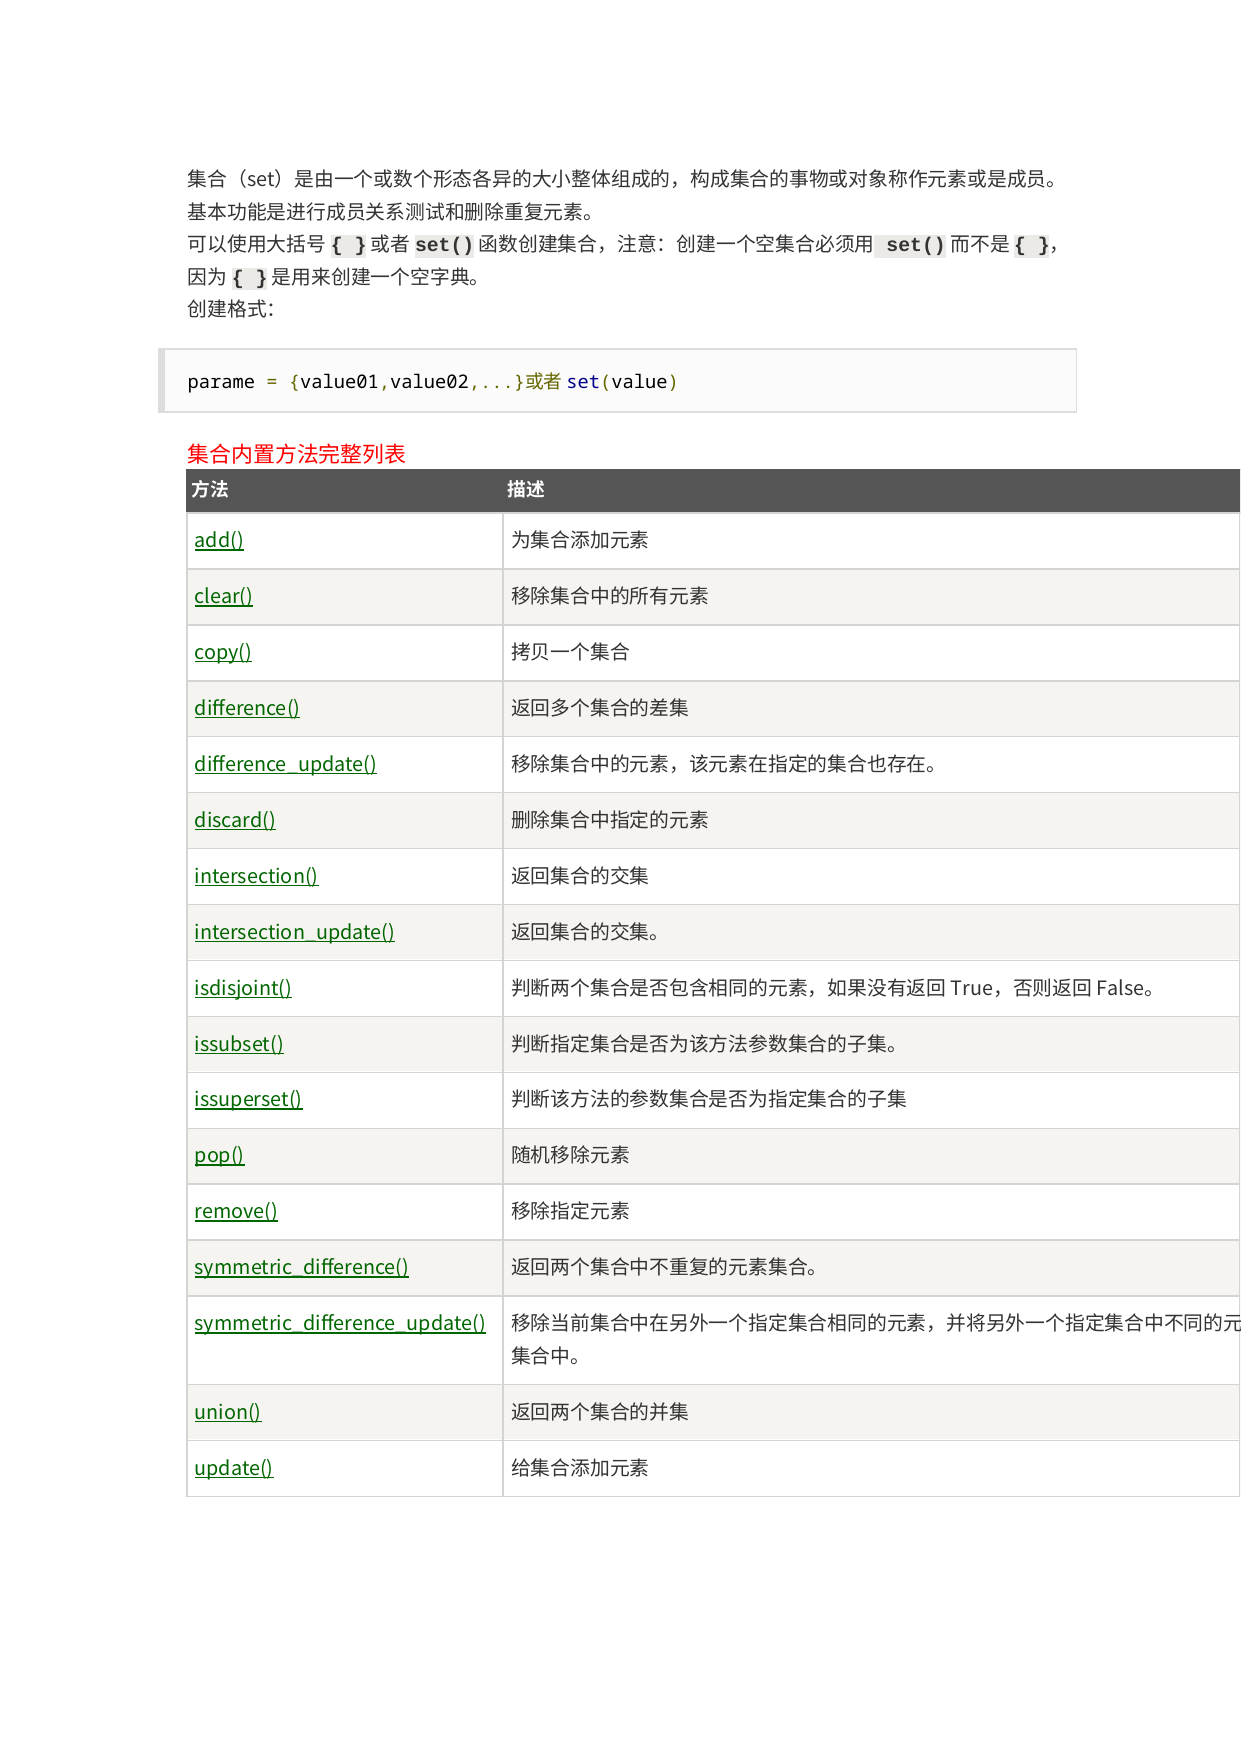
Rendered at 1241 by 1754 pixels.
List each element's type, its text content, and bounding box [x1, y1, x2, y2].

table_cell issuperset() [188, 1073, 502, 1127]
table_cell intersection() [188, 849, 502, 904]
table_cell intersection_update() [188, 905, 502, 959]
table_cell issubset() [188, 1017, 502, 1071]
table_cell 判断该方法的参数集合是否为指定集合的子集 [504, 1073, 1239, 1127]
text 创建格式： [187, 292, 1053, 324]
table_cell 返回多个集合的差集 [504, 682, 1239, 736]
table_cell 移除集合中的所有元素 [504, 570, 1239, 624]
table_cell 为集合添加元素 [504, 514, 1239, 568]
table_cell 移除集合中的元素，该元素在指定的集合也存在。 [504, 737, 1239, 792]
table_cell 返回集合的交集。 [504, 905, 1239, 959]
table_header 描述 [504, 470, 1239, 512]
table_cell isdisjoint() [188, 961, 502, 1016]
table_cell 判断两个集合是否包含相同的元素，如果没有返回 True，否则返回 False。 [504, 961, 1239, 1016]
table_cell difference() [188, 682, 502, 736]
table_cell 移除指定元素 [504, 1185, 1239, 1239]
table_cell symmetric_difference_update() [188, 1297, 502, 1384]
text 集合内置方法完整列表 [187, 436, 1053, 469]
table_cell 判断指定集合是否为该方法参数集合的子集。 [504, 1017, 1239, 1071]
table_cell pop() [188, 1129, 502, 1183]
table_cell 返回两个集合的并集 [504, 1385, 1239, 1439]
text parame = {value01,value02,...}或者set(value) [165, 350, 1076, 411]
table_cell add() [188, 514, 502, 568]
table_cell update() [188, 1441, 502, 1496]
table_cell 返回集合的交集 [504, 849, 1239, 904]
table_cell difference_update() [188, 737, 502, 792]
table_cell 删除集合中指定的元素 [504, 793, 1239, 848]
table_cell clear() [188, 570, 502, 624]
table_cell 随机移除元素 [504, 1129, 1239, 1183]
text 基本功能是进行成员关系测试和删除重复元素。 [187, 194, 1053, 227]
table_cell 移除当前集合中在另外一个指定集合相同的元素，并将另外一个指定集合中不同的元素插入到当前集合中。 [504, 1297, 1239, 1384]
table_cell discard() [188, 793, 502, 848]
table_cell symmetric_difference() [188, 1241, 502, 1295]
table_cell 返回两个集合中不重复的元素集合。 [504, 1241, 1239, 1295]
table_header 方法 [188, 470, 502, 512]
table_cell copy() [188, 626, 502, 680]
text 可以使用大括号 { } 或者 set() 函数创建集合，注意：创建一个空集合必须用 set() 而不是 { }，因为 { } 是用来创建一个空字典。 [187, 227, 1053, 292]
table_cell 拷贝一个集合 [504, 626, 1239, 680]
table_cell 给集合添加元素 [504, 1441, 1239, 1496]
table_cell remove() [188, 1185, 502, 1239]
table_cell union() [188, 1385, 502, 1439]
